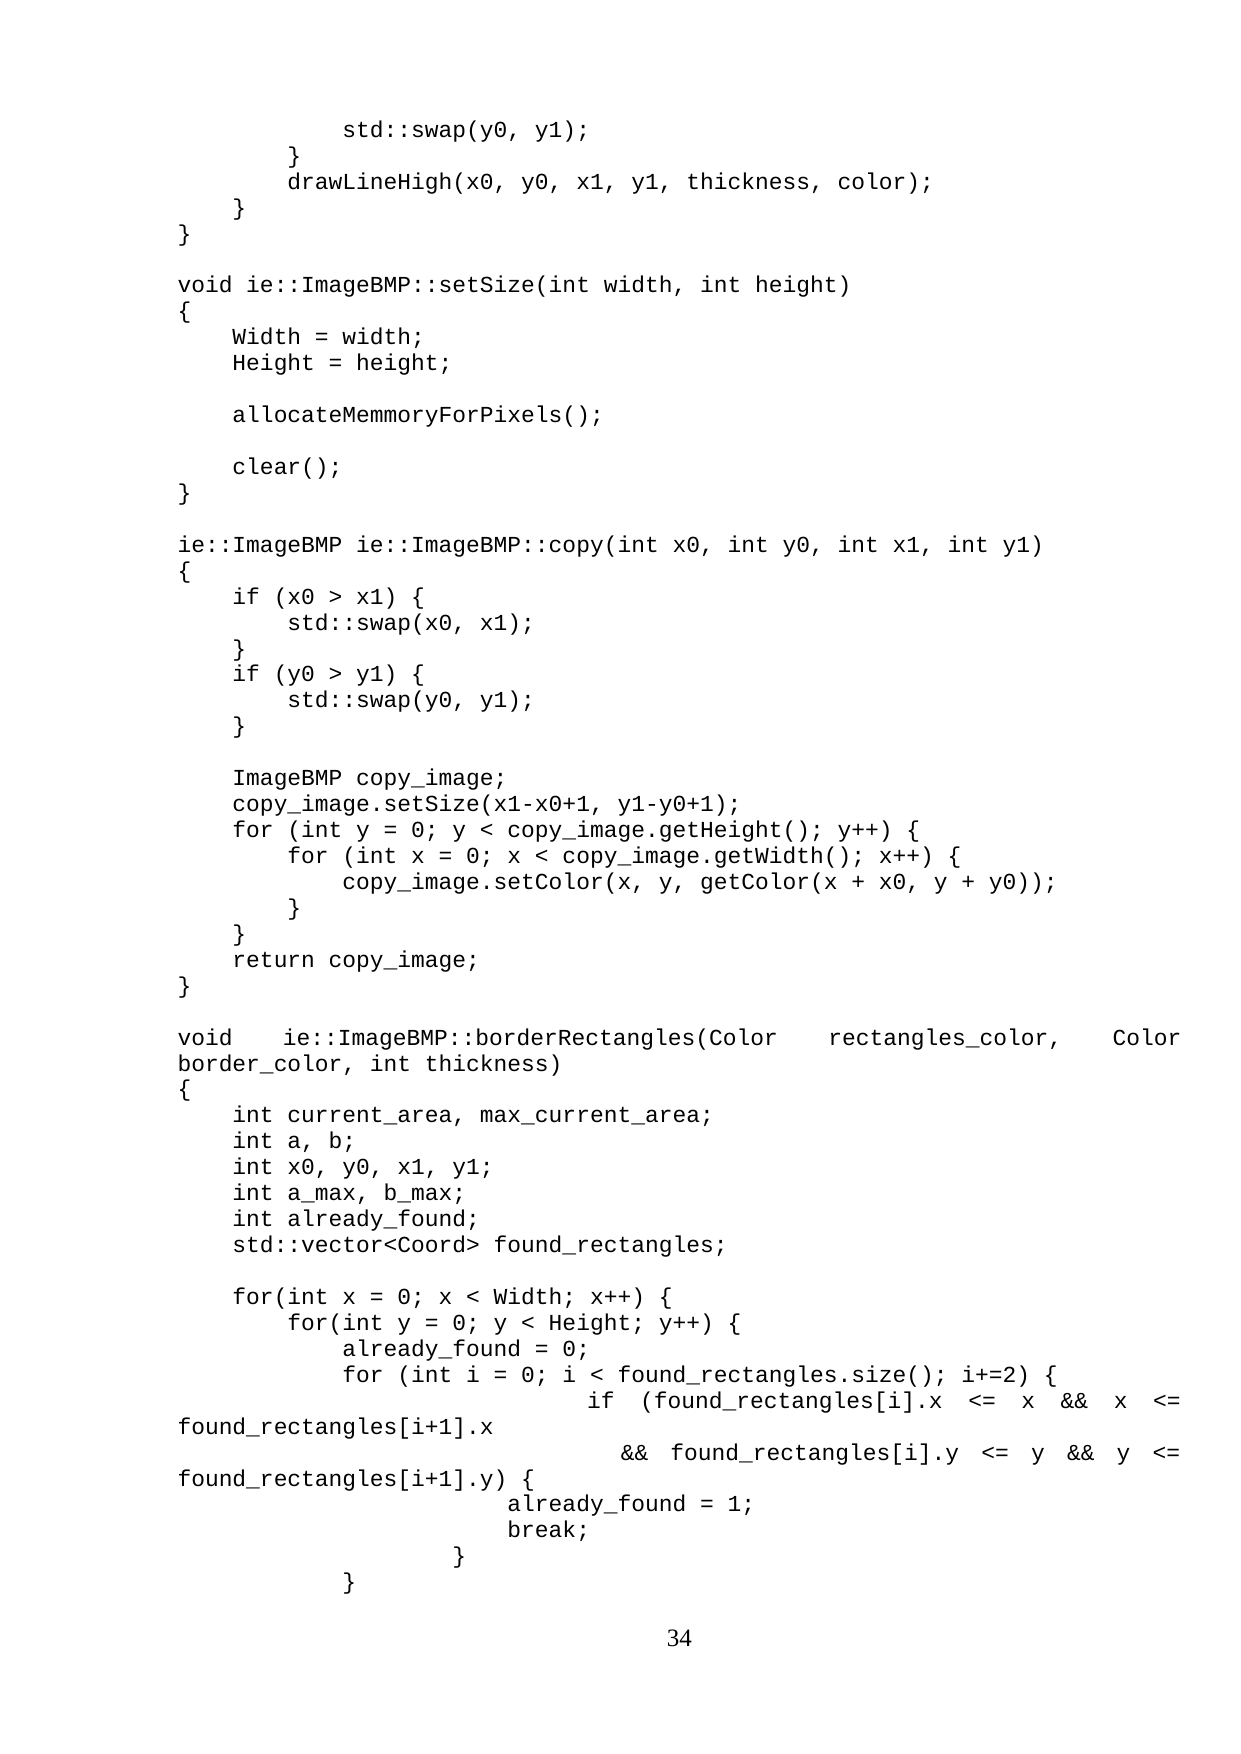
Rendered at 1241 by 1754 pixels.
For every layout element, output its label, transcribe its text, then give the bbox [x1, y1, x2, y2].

text Height = height; [177, 352, 1181, 377]
text void ie::ImageBMP::setSize(int width, int height) [177, 274, 1181, 300]
text allocateMemmoryForPixels(); [177, 403, 1181, 429]
text { [177, 1078, 1181, 1104]
text } [177, 974, 1181, 1000]
text { [177, 300, 1181, 326]
text for (int y = 0; y < copy_image.getHeight(); y++) { [177, 818, 1181, 844]
text clear(); [177, 455, 1181, 481]
text already_found = 0; [177, 1337, 1181, 1363]
text } [177, 196, 1181, 222]
text } [177, 1545, 1181, 1571]
text int a_max, b_max; [177, 1182, 1181, 1207]
text } [177, 637, 1181, 663]
text break; [177, 1519, 1181, 1545]
text std::swap(x0, x1); [177, 611, 1181, 637]
text if (y0 > y1) { [177, 663, 1181, 689]
text } [177, 222, 1181, 248]
text int x0, y0, x1, y1; [177, 1156, 1181, 1182]
text Width = width; [177, 326, 1181, 352]
text && found_rectangles[i].y <= y && y <= found_rectangles[i+1].y) { [177, 1441, 1181, 1493]
text int current_area, max_current_area; [177, 1104, 1181, 1130]
text drawLineHigh(x0, y0, x1, y1, thickness, color); [177, 170, 1181, 196]
text return copy_image; [177, 948, 1181, 974]
text for(int x = 0; x < Width; x++) { [177, 1285, 1181, 1311]
text } [177, 715, 1181, 741]
text copy_image.setSize(x1-x0+1, y1-y0+1); [177, 792, 1181, 818]
text { [177, 559, 1181, 585]
text std::swap(y0, y1); [177, 689, 1181, 715]
text ImageBMP copy_image; [177, 767, 1181, 792]
text } [177, 922, 1181, 948]
text for (int i = 0; i < found_rectangles.size(); i+=2) { [177, 1363, 1181, 1389]
text } [177, 1571, 1181, 1597]
text if (found_rectangles[i].x <= x && x <= found_rectangles[i+1].x [177, 1389, 1181, 1441]
text } [177, 481, 1181, 507]
text std::vector<Coord> found_rectangles; [177, 1233, 1181, 1259]
text void ie::ImageBMP::borderRectangles(Color rectangles_color, Color border_color, int thickness) [177, 1026, 1181, 1078]
text std::swap(y0, y1); [177, 118, 1181, 144]
text int already_found; [177, 1207, 1181, 1233]
text if (x0 > x1) { [177, 585, 1181, 611]
text int a, b; [177, 1130, 1181, 1156]
text copy_image.setColor(x, y, getColor(x + x0, y + y0)); [177, 870, 1181, 896]
text } [177, 896, 1181, 922]
text for (int x = 0; x < copy_image.getWidth(); x++) { [177, 844, 1181, 870]
text for(int y = 0; y < Height; y++) { [177, 1311, 1181, 1337]
text } [177, 144, 1181, 170]
text already_found = 1; [177, 1493, 1181, 1519]
text ie::ImageBMP ie::ImageBMP::copy(int x0, int y0, int x1, int y1) [177, 533, 1181, 559]
